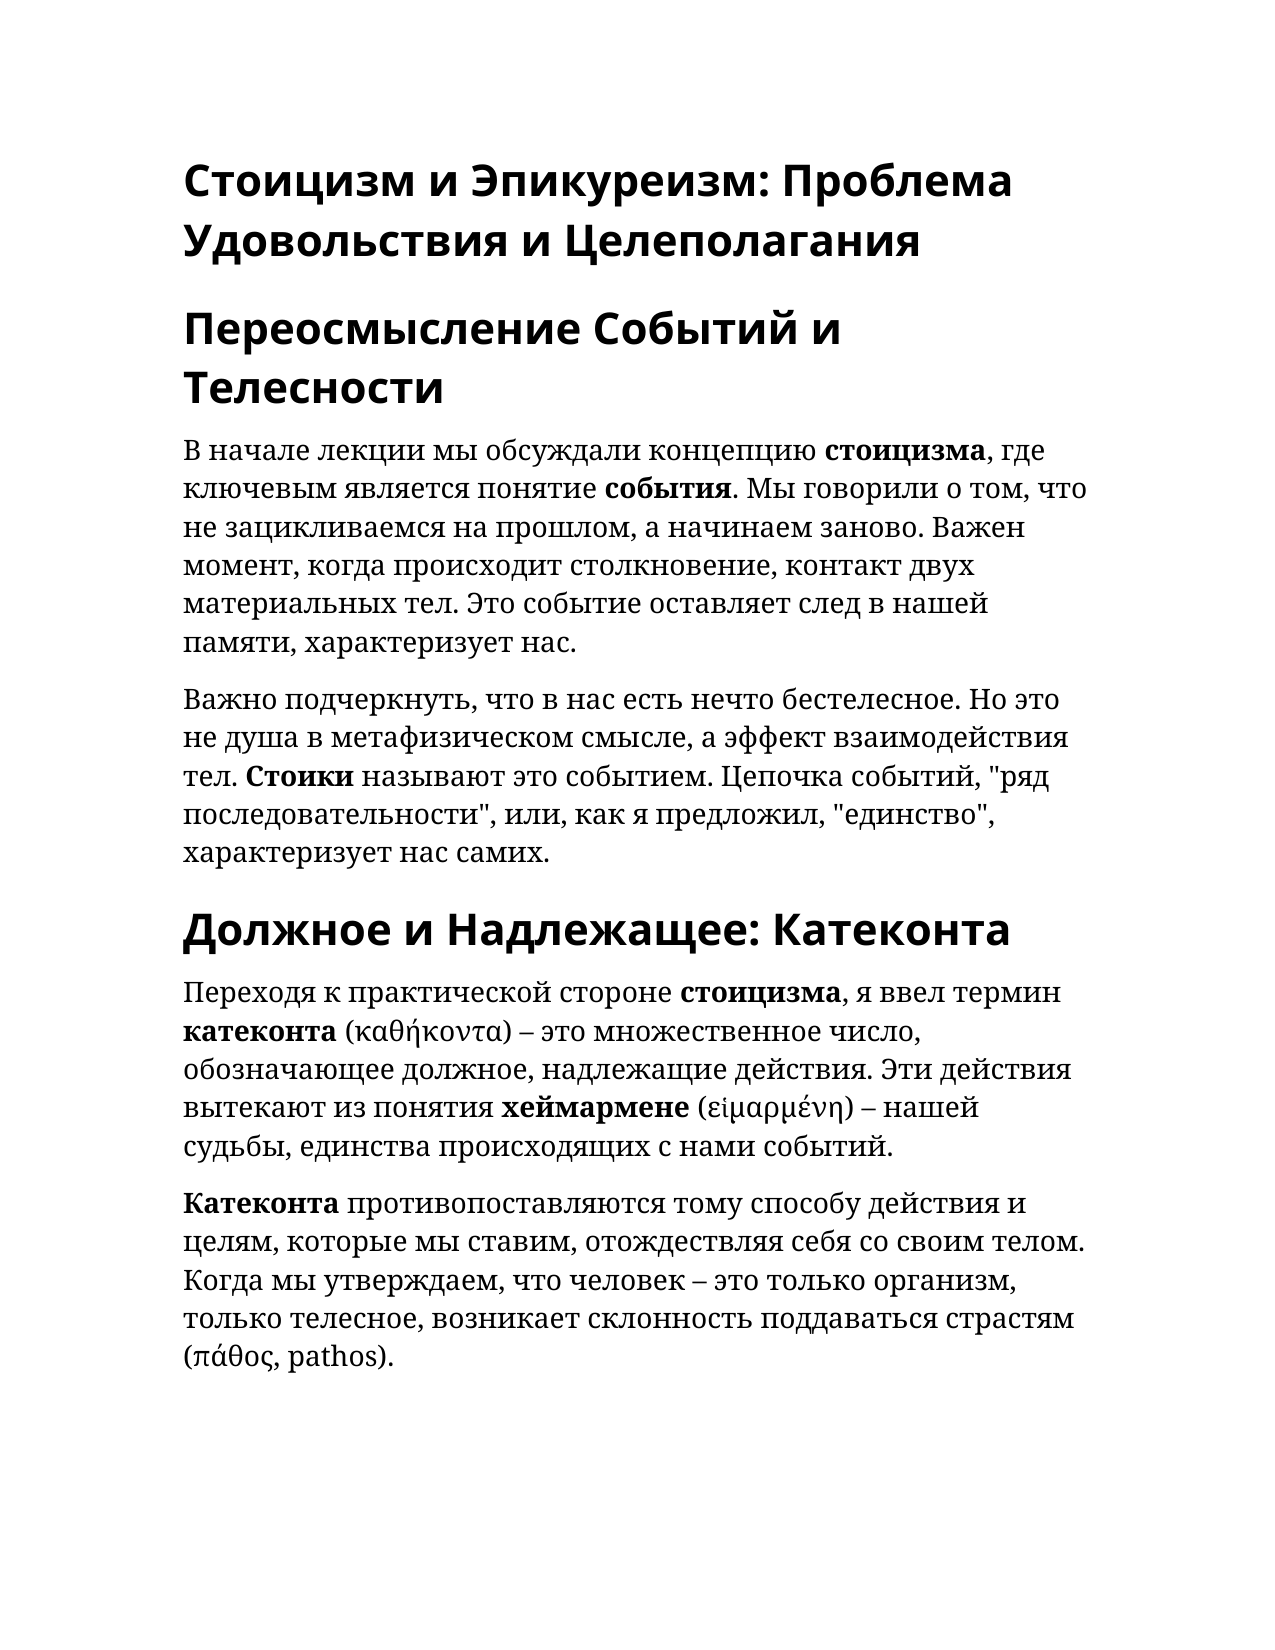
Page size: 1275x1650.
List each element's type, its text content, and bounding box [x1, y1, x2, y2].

text Важно подчеркнуть, что в нас есть нечто бестелесное. Но это не душа в метафизическом смысле, а эффект взаимодействия тел. Стоики называют это событием. Цепочка событий, "ряд последовательности", или, как я предложил, "единство", характеризует нас самих. [183, 679, 1092, 871]
text Катеконта противопоставляются тому способу действия и целям, которые мы ставим, отождествляя себя со своим телом. Когда мы утверждаем, что человек – это только организм, только телесное, возникает склонность поддаваться страстям (πάθος, pathos). [183, 1183, 1092, 1375]
subtitle Переосмысление Событий и Телесности [183, 297, 1092, 416]
subtitle Должное и Надлежащее: Катеконта [183, 899, 1092, 959]
text Переходя к практической стороне стоицизма, я ввел термин катеконта (καθήκοντα) – это множественное число, обозначающее должное, надлежащие действия. Эти действия вытекают из понятия хеймармене (εἱμαρμένη) – нашей судьбы, единства происходящих с нами событий. [183, 973, 1092, 1164]
text В начале лекции мы обсуждали концепцию стоицизма, где ключевым является понятие события. Мы говорили о том, что не зацикливаемся на прошлом, а начинаем заново. Важен момент, когда происходит столкновение, контакт двух материальных тел. Это событие оставляет след в нашей памяти, характеризует нас. [183, 431, 1092, 661]
subtitle Стоицизм и Эпикуреизм: Проблема Удовольствия и Целеполагания [183, 150, 1092, 269]
